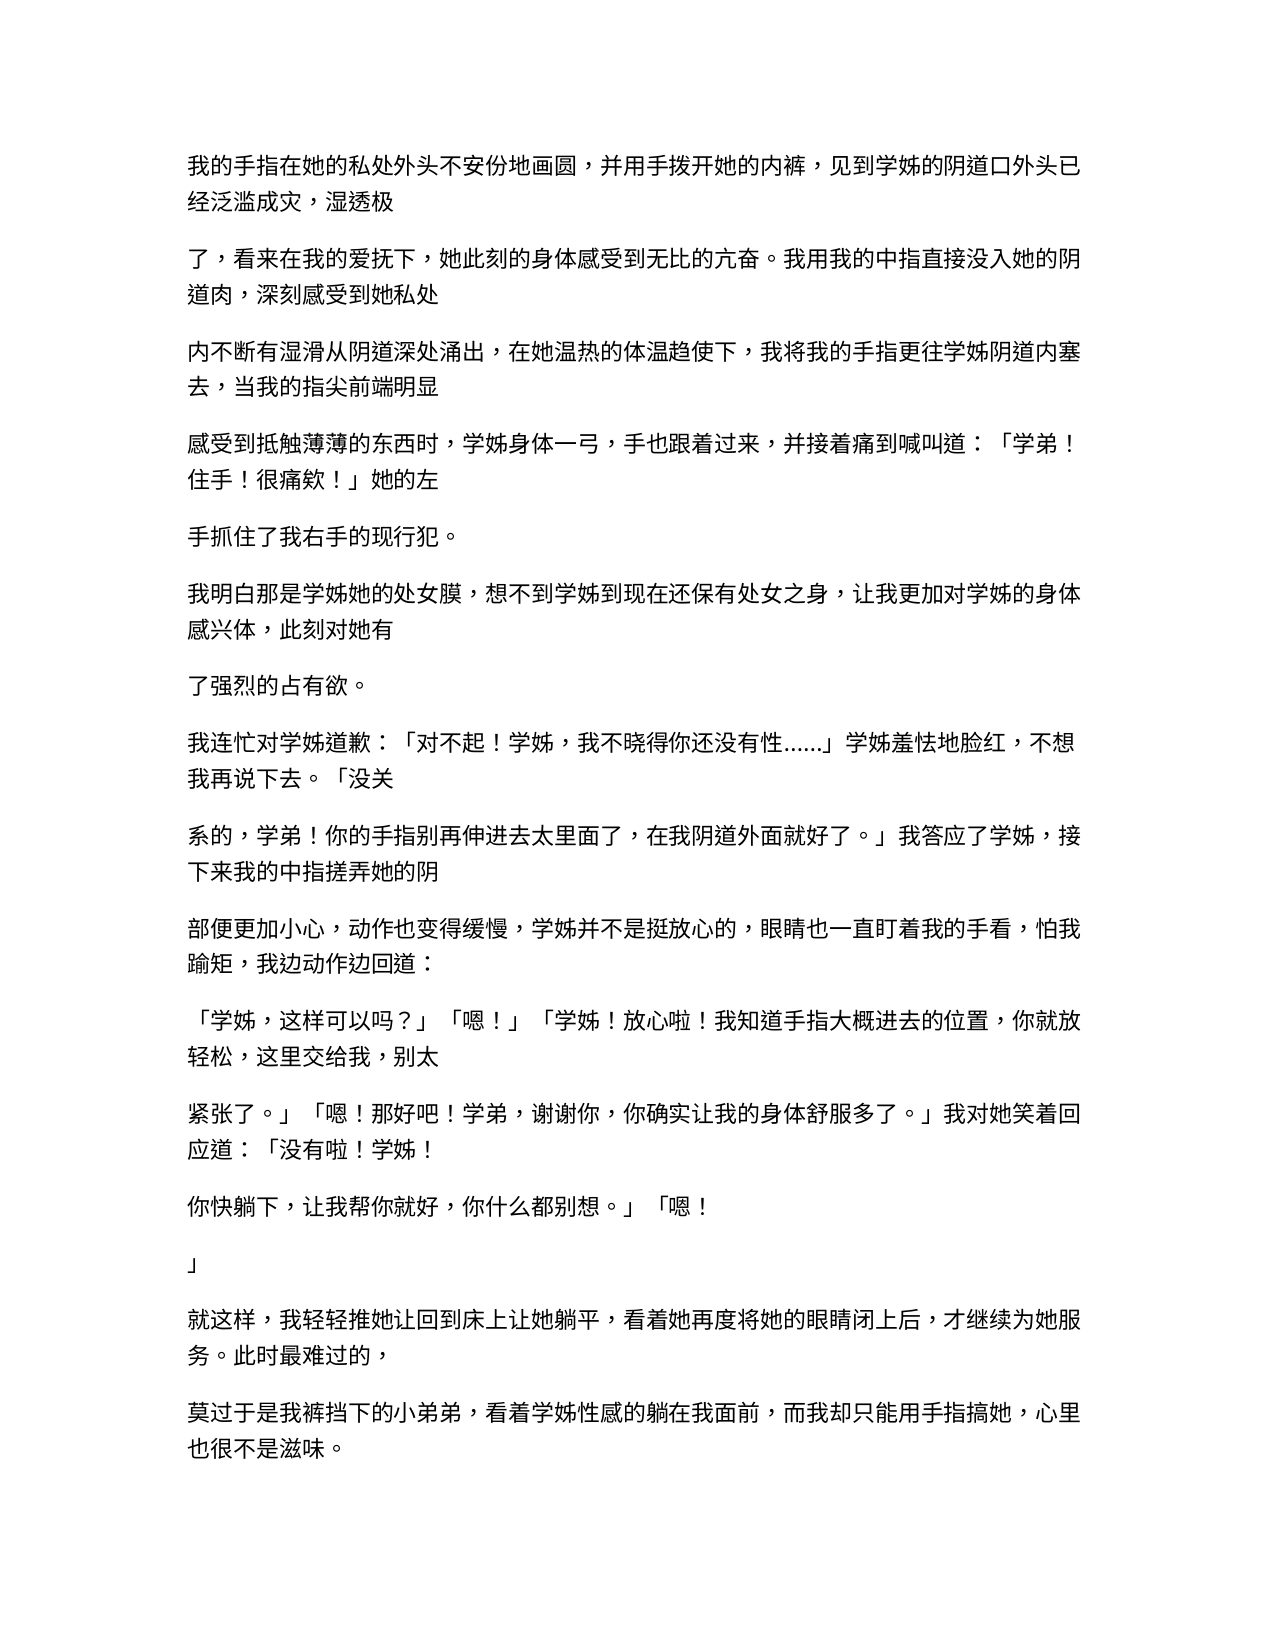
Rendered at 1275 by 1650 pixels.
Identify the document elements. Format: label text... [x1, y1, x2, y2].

text 我的手指在她的私处外头不安份地画圆，并用手拨开她的内裤，见到学姊的阴道口外头已经泛滥成灾，湿透极 [187, 150, 1087, 217]
text 手抓住了我右手的现行犯。 [187, 521, 1087, 552]
text 」 [187, 1247, 1087, 1279]
text 内不断有湿滑从阴道深处涌出，在她温热的体温趋使下，我将我的手指更往学姊阴道内塞去，当我的指尖前端明显 [187, 335, 1087, 403]
text 感受到抵触薄薄的东西时，学姊身体一弓，手也跟着过来，并接着痛到喊叫道：「学弟！住手！很痛欸！」她的左 [187, 428, 1087, 495]
text 我连忙对学姊道歉：「对不起！学姊，我不晓得你还没有性……」学姊羞怯地脸红，不想我再说下去。「没关 [187, 727, 1087, 794]
text 我明白那是学姊她的处女膜，想不到学姊到现在还保有处女之身，让我更加对学姊的身体感兴体，此刻对她有 [187, 578, 1087, 645]
text 莫过于是我裤挡下的小弟弟，看着学姊性感的躺在我面前，而我却只能用手指搞她，心里也很不是滋味。 [187, 1397, 1087, 1464]
text 「学姊，这样可以吗？」「嗯！」「学姊！放心啦！我知道手指大概进去的位置，你就放轻松，这里交给我，别太 [187, 1005, 1087, 1072]
text 了强烈的占有欲。 [187, 670, 1087, 702]
text 了，看来在我的爱抚下，她此刻的身体感受到无比的亢奋。我用我的中指直接没入她的阴道肉，深刻感受到她私处 [187, 243, 1087, 310]
text 系的，学弟！你的手指别再伸进去太里面了，在我阴道外面就好了。」我答应了学姊，接下来我的中指搓弄她的阴 [187, 820, 1087, 887]
text 就这样，我轻轻推她让回到床上让她躺平，看着她再度将她的眼睛闭上后，才继续为她服务。此时最难过的， [187, 1304, 1087, 1371]
text 你快躺下，让我帮你就好，你什么都别想。」「嗯！ [187, 1191, 1087, 1222]
text 紧张了。」「嗯！那好吧！学弟，谢谢你，你确实让我的身体舒服多了。」我对她笑着回应道：「没有啦！学姊！ [187, 1098, 1087, 1165]
text 部便更加小心，动作也变得缓慢，学姊并不是挺放心的，眼睛也一直盯着我的手看，怕我踰矩，我边动作边回道： [187, 912, 1087, 980]
